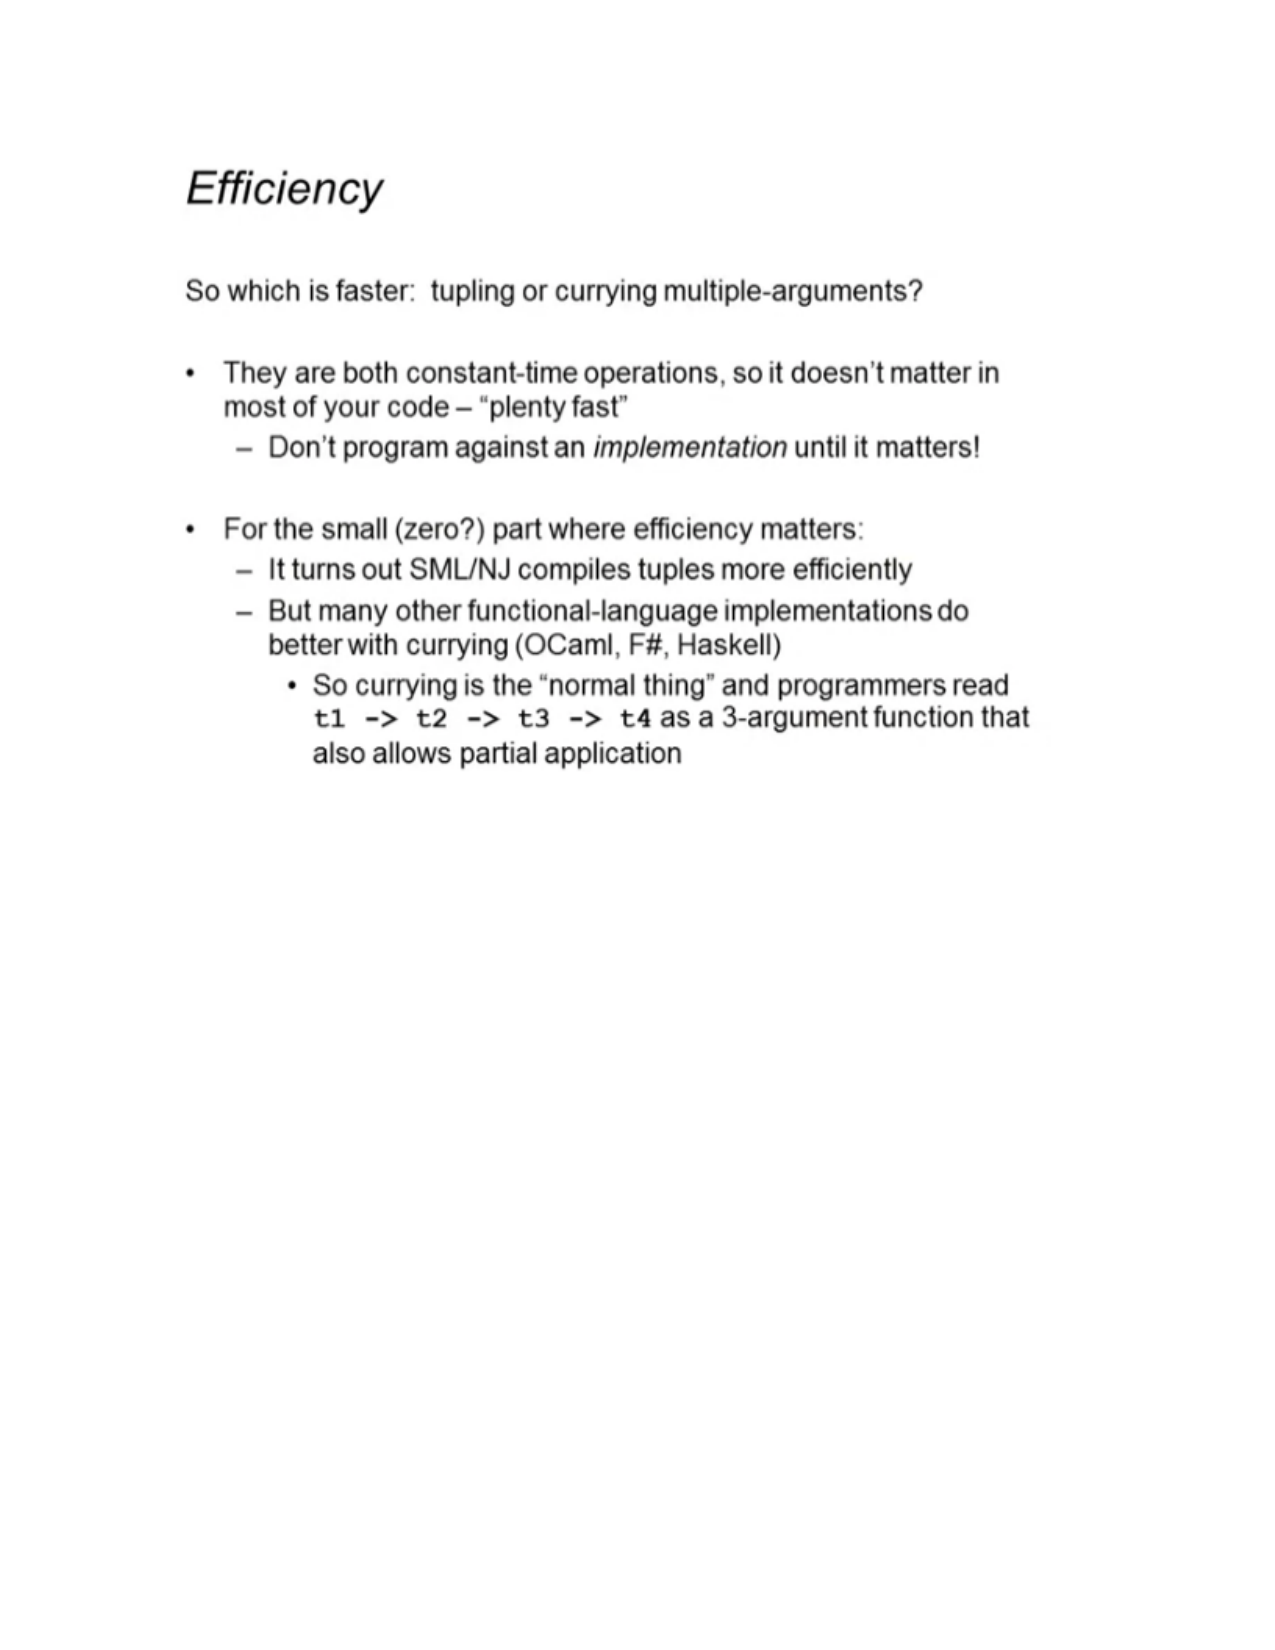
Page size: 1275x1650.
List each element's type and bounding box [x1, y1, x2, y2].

picture [150, 150, 1094, 786]
